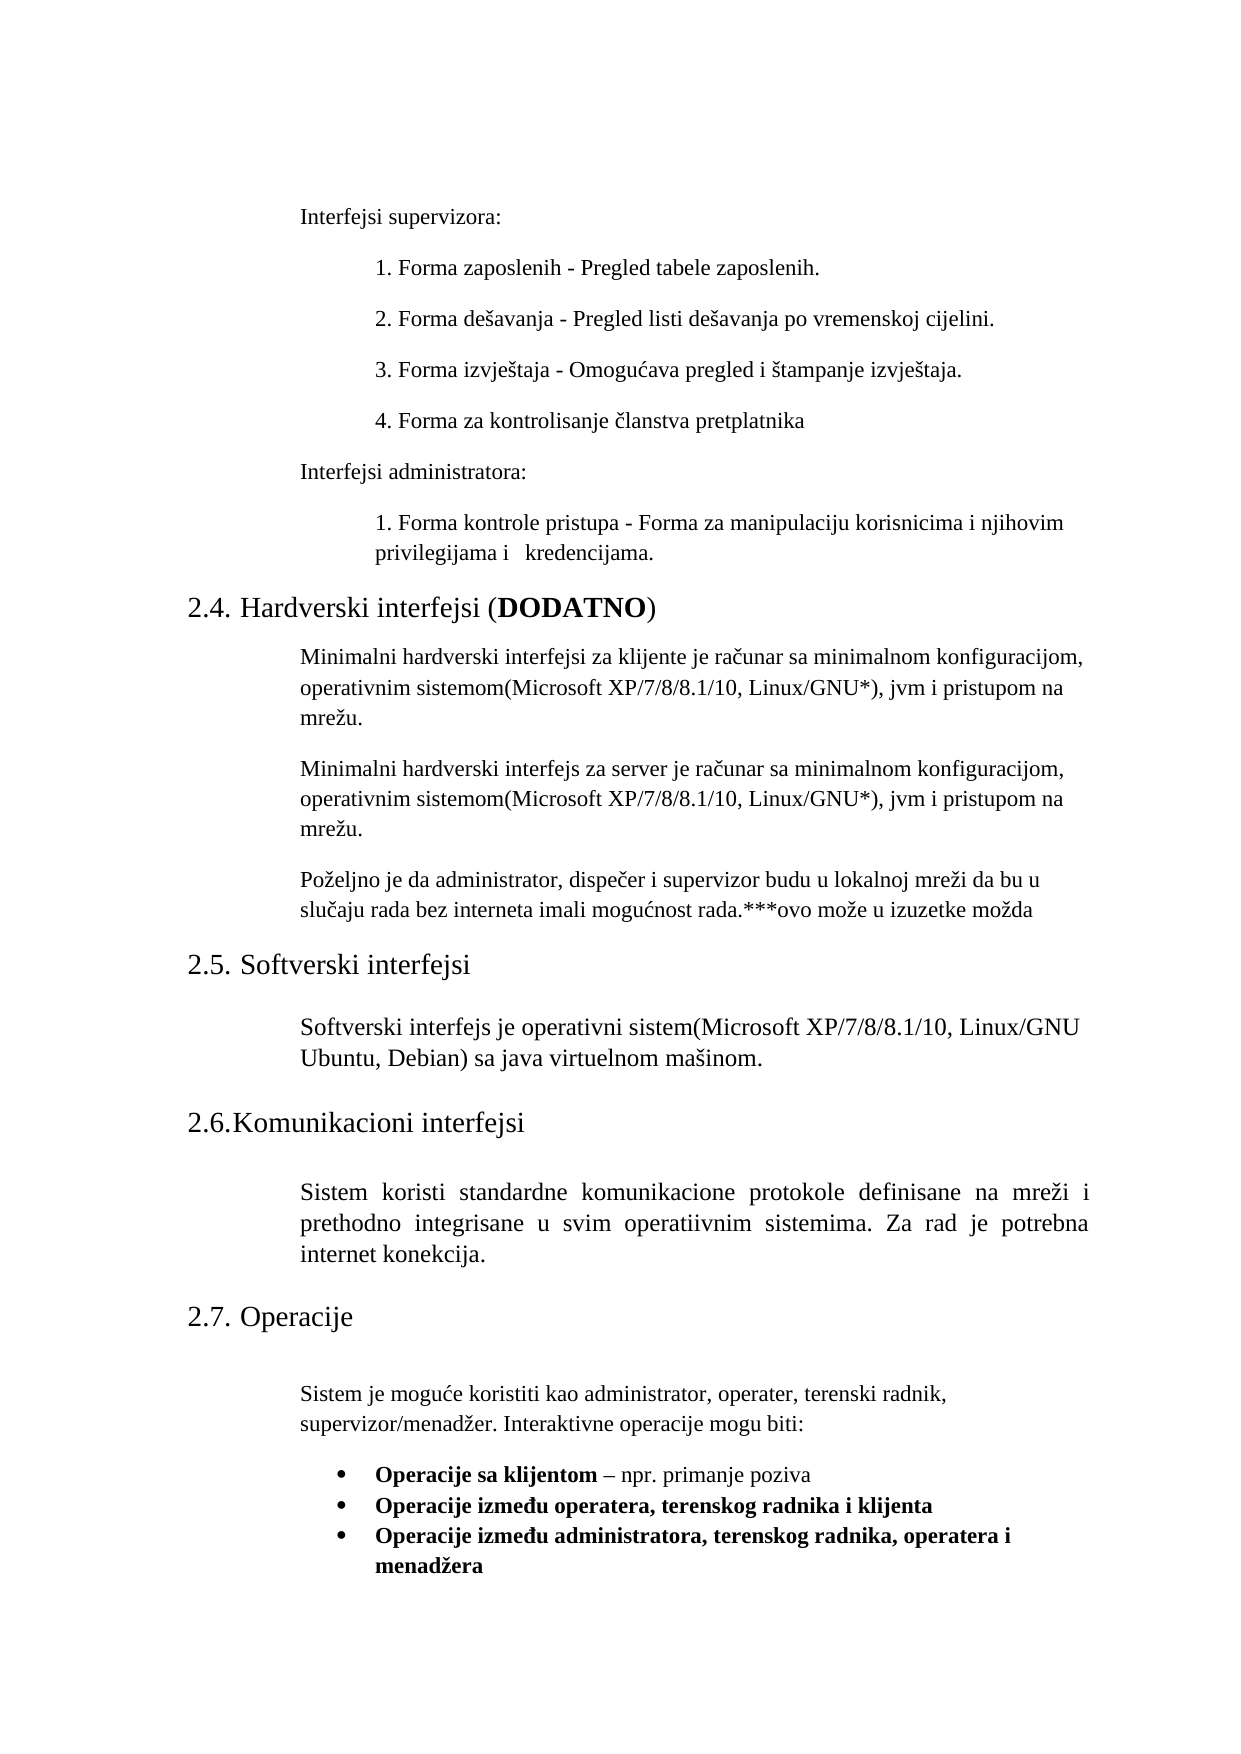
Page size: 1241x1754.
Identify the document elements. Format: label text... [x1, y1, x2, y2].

text Poželjno je da administrator, dispečer i supervizor budu u lokalnoj mreži da bu u slučaju rada bez interneta imali mogućnost rada.***ovo može u izuzetke možda [300, 866, 1090, 923]
list Softverski interfejsi [187, 947, 1090, 981]
list Softverski interfejs je operativni sistem(Microsoft XP/7/8/8.1/10, Linux/GNU Ubuntu, Debian) sa java virtuelnom mašinom. [300, 1012, 1090, 1072]
text Interfejsi supervizora: [225, 203, 1090, 229]
list Hardverski interfejsi (DODATNO) [187, 591, 1090, 624]
list Operacije sa klijentom – npr. primanje poziva [337, 1462, 1090, 1488]
text Minimalni hardverski interfejs za server je računar sa minimalnom konfiguracijom, operativnim sistemom(Microsoft XP/7/8/8.1/10, Linux/GNU*), jvm i pristupom na mrežu. [300, 755, 1090, 842]
list Operacije između operatera, terenskog radnika i klijenta [337, 1492, 1090, 1518]
list Operacije [187, 1299, 1090, 1333]
list Operacije između administratora, terenskog radnika, operatera i menadžera [337, 1522, 1090, 1578]
list Komunikacioni interfejsi [187, 1105, 1090, 1139]
text 2. Forma dešavanja - Pregled listi dešavanja po vremenskoj cijelini. [300, 305, 1090, 331]
text 1. Forma kontrole pristupa - Forma za manipulaciju korisnicima i njihovim privilegijama i kredencijama. [375, 509, 1090, 566]
text Sistem je moguće koristiti kao administrator, operater, terenski radnik, supervizor/menadžer. Interaktivne operacije mogu biti: [300, 1380, 1090, 1437]
text Interfejsi administratora: [225, 458, 1090, 484]
text 4. Forma za kontrolisanje članstva pretplatnika [300, 407, 1090, 433]
text 3. Forma izvještaja - Omogućava pregled i štampanje izvještaja. [300, 356, 1090, 382]
text Minimalni hardverski interfejsi za klijente je računar sa minimalnom konfiguracijom, operativnim sistemom(Microsoft XP/7/8/8.1/10, Linux/GNU*), jvm i pristupom na mrežu. [300, 643, 1090, 730]
text 1. Forma zaposlenih - Pregled tabele zaposlenih. [300, 254, 1090, 280]
